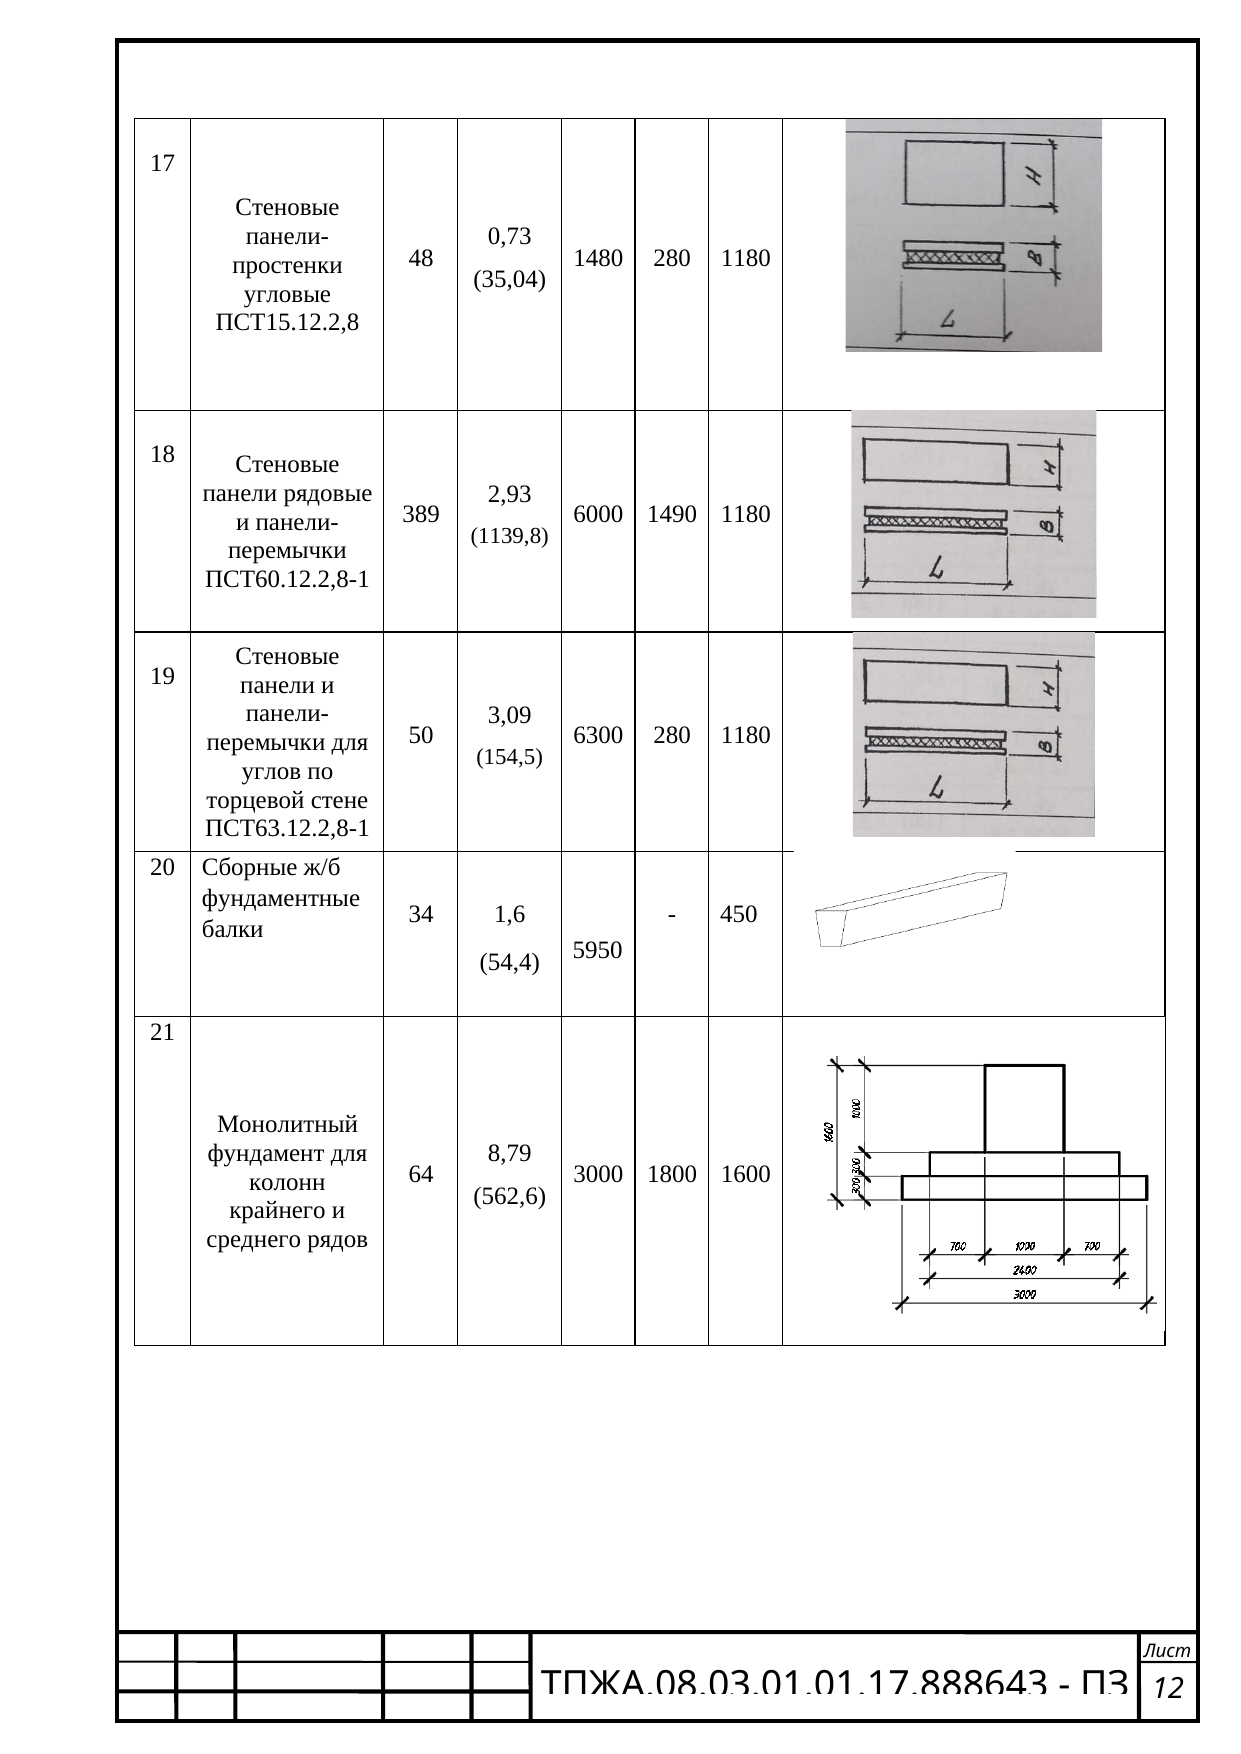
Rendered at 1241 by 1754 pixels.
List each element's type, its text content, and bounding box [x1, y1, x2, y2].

table_cell 3000 [562, 1017, 634, 1345]
table_cell 19 [135, 633, 190, 851]
table_cell 2,93 (1139,8) [458, 411, 561, 631]
table_cell 8,79 (562,6) [458, 1017, 561, 1345]
table_cell 21 [135, 1017, 190, 1345]
table_cell 20 [135, 852, 190, 1016]
table_cell [783, 411, 1164, 631]
picture [793, 1017, 1165, 1331]
table_cell 6000 [562, 411, 634, 631]
table_cell 1180 [709, 411, 782, 631]
table_cell 0,73 (35,04) [458, 119, 561, 409]
table_cell [783, 852, 1164, 1016]
table_cell 18 [135, 411, 190, 631]
table_cell [783, 119, 1164, 409]
table_cell Сборные ж/б фундаментные балки [191, 852, 383, 1016]
table_cell 64 [384, 1017, 457, 1345]
table_cell 280 [636, 119, 708, 409]
table_cell [783, 1017, 1164, 1345]
table_cell 450 [709, 852, 782, 1016]
table_cell 1480 [562, 119, 634, 409]
table_cell 3,09 (154,5) [458, 633, 561, 851]
table_cell 389 [384, 411, 457, 631]
picture [851, 410, 1097, 618]
table_cell 1180 [709, 633, 782, 851]
picture [852, 632, 1095, 837]
table_cell 50 [384, 633, 457, 851]
table_cell [783, 633, 1164, 851]
table_cell Стеновые панели и панели-перемычки для углов по торцевой стене ПСТ63.12.2,8-1 [191, 633, 383, 851]
picture [793, 851, 1016, 955]
table_cell 34 [384, 852, 457, 1016]
table_cell 1,6 (54,4) [458, 852, 561, 1016]
table_cell Стеновые панели-простенки угловые ПСТ15.12.2,8 [191, 119, 383, 409]
table_cell 1600 [709, 1017, 782, 1345]
table_cell 5950 [562, 852, 634, 1016]
picture [845, 119, 1103, 352]
table_cell - [636, 852, 708, 1016]
table_cell 48 [384, 119, 457, 409]
table_cell 280 [636, 633, 708, 851]
table_cell Стеновые панели рядовые и панели-перемычки ПСТ60.12.2,8-1 [191, 411, 383, 631]
table_cell 6300 [562, 633, 634, 851]
table_cell 17 [135, 119, 190, 409]
table_cell 1490 [636, 411, 708, 631]
table_cell 1800 [636, 1017, 708, 1345]
table_cell Монолитный фундамент для колонн крайнего и среднего рядов [191, 1017, 383, 1345]
table_cell 1180 [709, 119, 782, 409]
